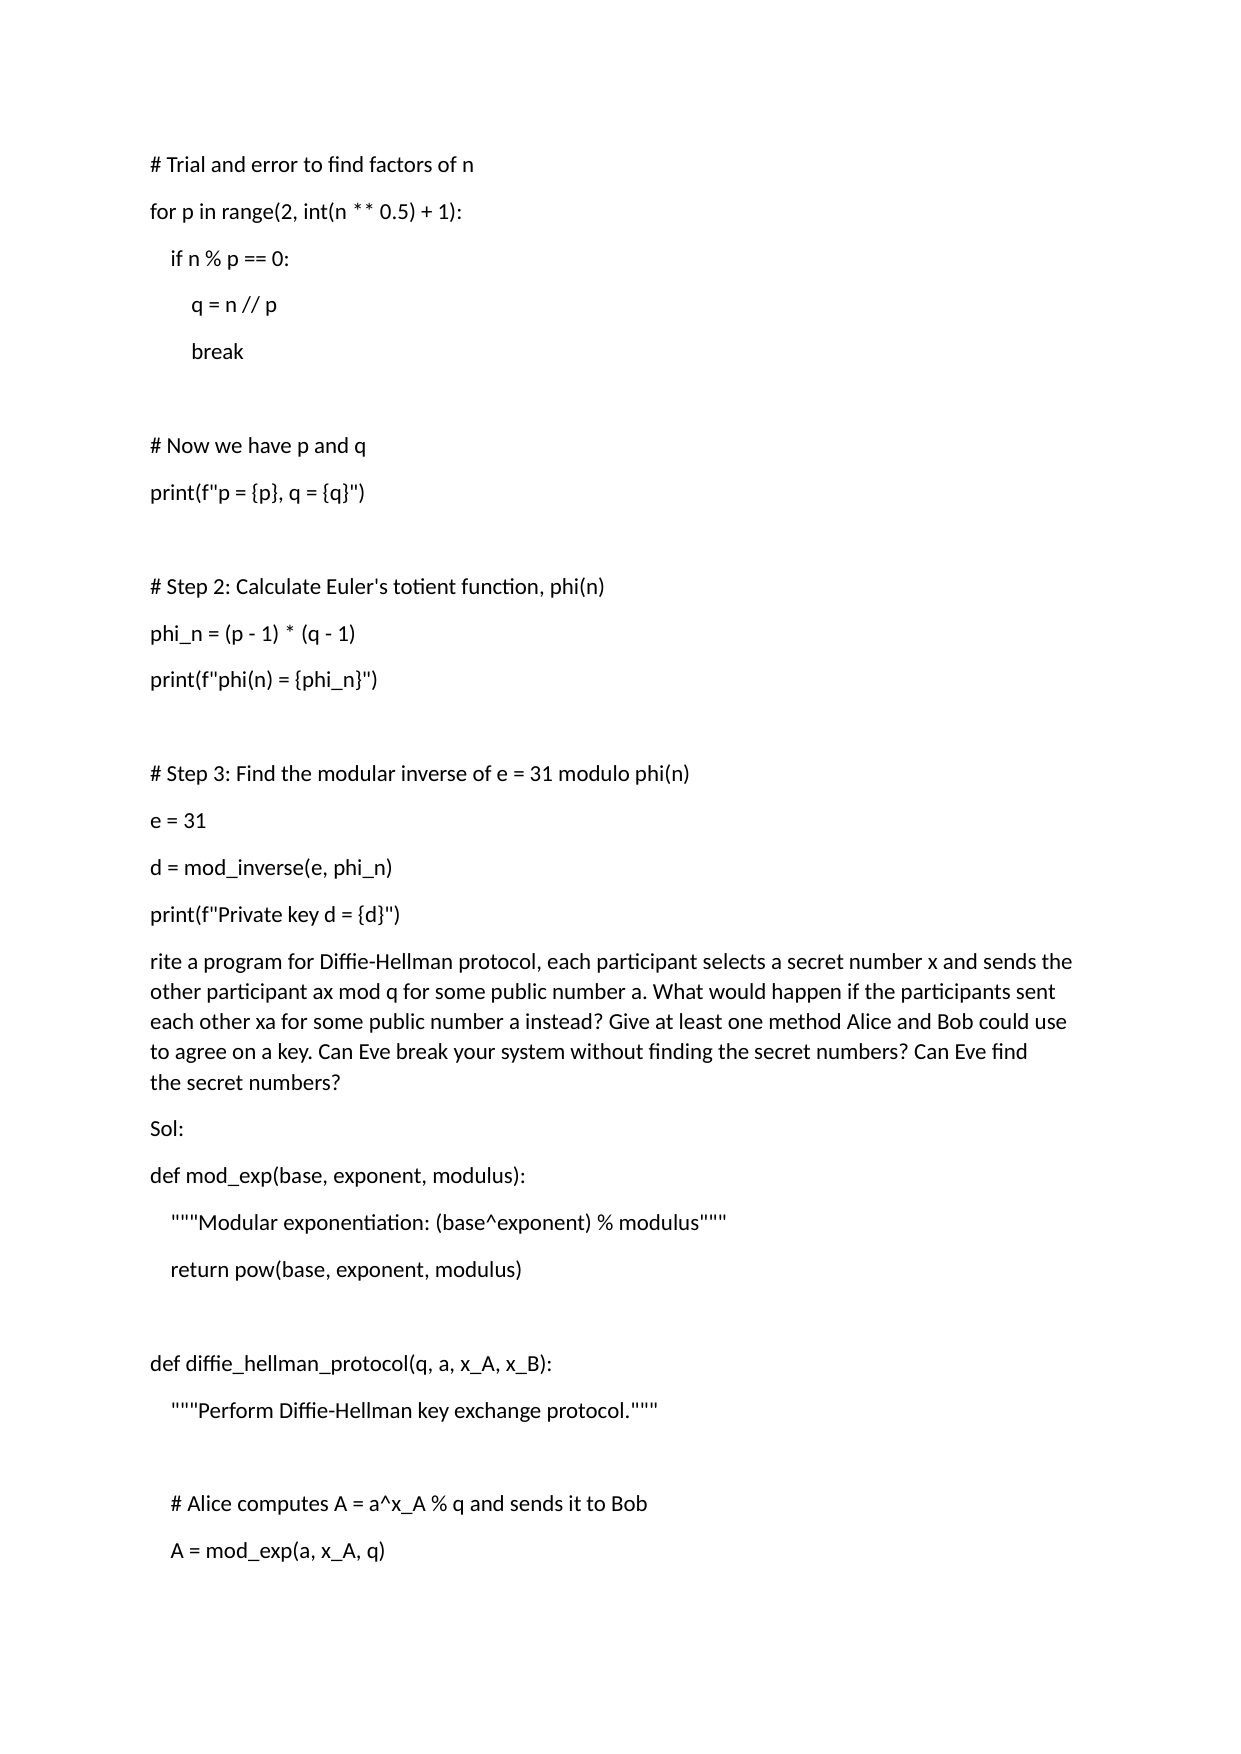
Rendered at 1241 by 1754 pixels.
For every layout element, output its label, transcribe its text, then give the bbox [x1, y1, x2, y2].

text Sol: [150, 1114, 1090, 1143]
text rite a program for Diffie-Hellman protocol, each participant selects a secret number x and sends the other participant ax mod q for some public number a. What would happen if the participants sent each other xa for some public number a instead? Give at least one method Alice and Bob could use to agree on a key. Can Eve break your system without finding the secret numbers? Can Eve find the secret numbers? [150, 947, 1090, 1096]
text def diffie_hellman_protocol(q, a, x_A, x_B): [150, 1349, 1090, 1377]
text if n % p == 0: [150, 244, 1090, 272]
text d = mod_inverse(e, phi_n) [150, 853, 1090, 881]
text e = 31 [150, 806, 1090, 834]
text for p in range(2, int(n ** 0.5) + 1): [150, 197, 1090, 225]
text print(f"Private key d = {d}") [150, 900, 1090, 928]
text # Step 2: Calculate Euler's totient function, phi(n) [150, 572, 1090, 600]
text return pow(base, exponent, modulus) [150, 1255, 1090, 1283]
text print(f"phi(n) = {phi_n}") [150, 666, 1090, 694]
text q = n // p [150, 291, 1090, 319]
text A = mod_exp(a, x_A, q) [150, 1536, 1090, 1564]
text phi_n = (p - 1) * (q - 1) [150, 619, 1090, 647]
text def mod_exp(base, exponent, modulus): [150, 1161, 1090, 1189]
text break [150, 337, 1090, 366]
text """Perform Diffie-Hellman key exchange protocol.""" [150, 1396, 1090, 1424]
text print(f"p = {p}, q = {q}") [150, 478, 1090, 506]
text """Modular exponentiation: (base^exponent) % modulus""" [150, 1208, 1090, 1236]
text # Alice computes A = a^x_A % q and sends it to Bob [150, 1489, 1090, 1518]
text # Trial and error to find factors of n [150, 150, 1090, 178]
text # Step 3: Find the modular inverse of e = 31 modulo phi(n) [150, 759, 1090, 787]
text # Now we have p and q [150, 431, 1090, 459]
